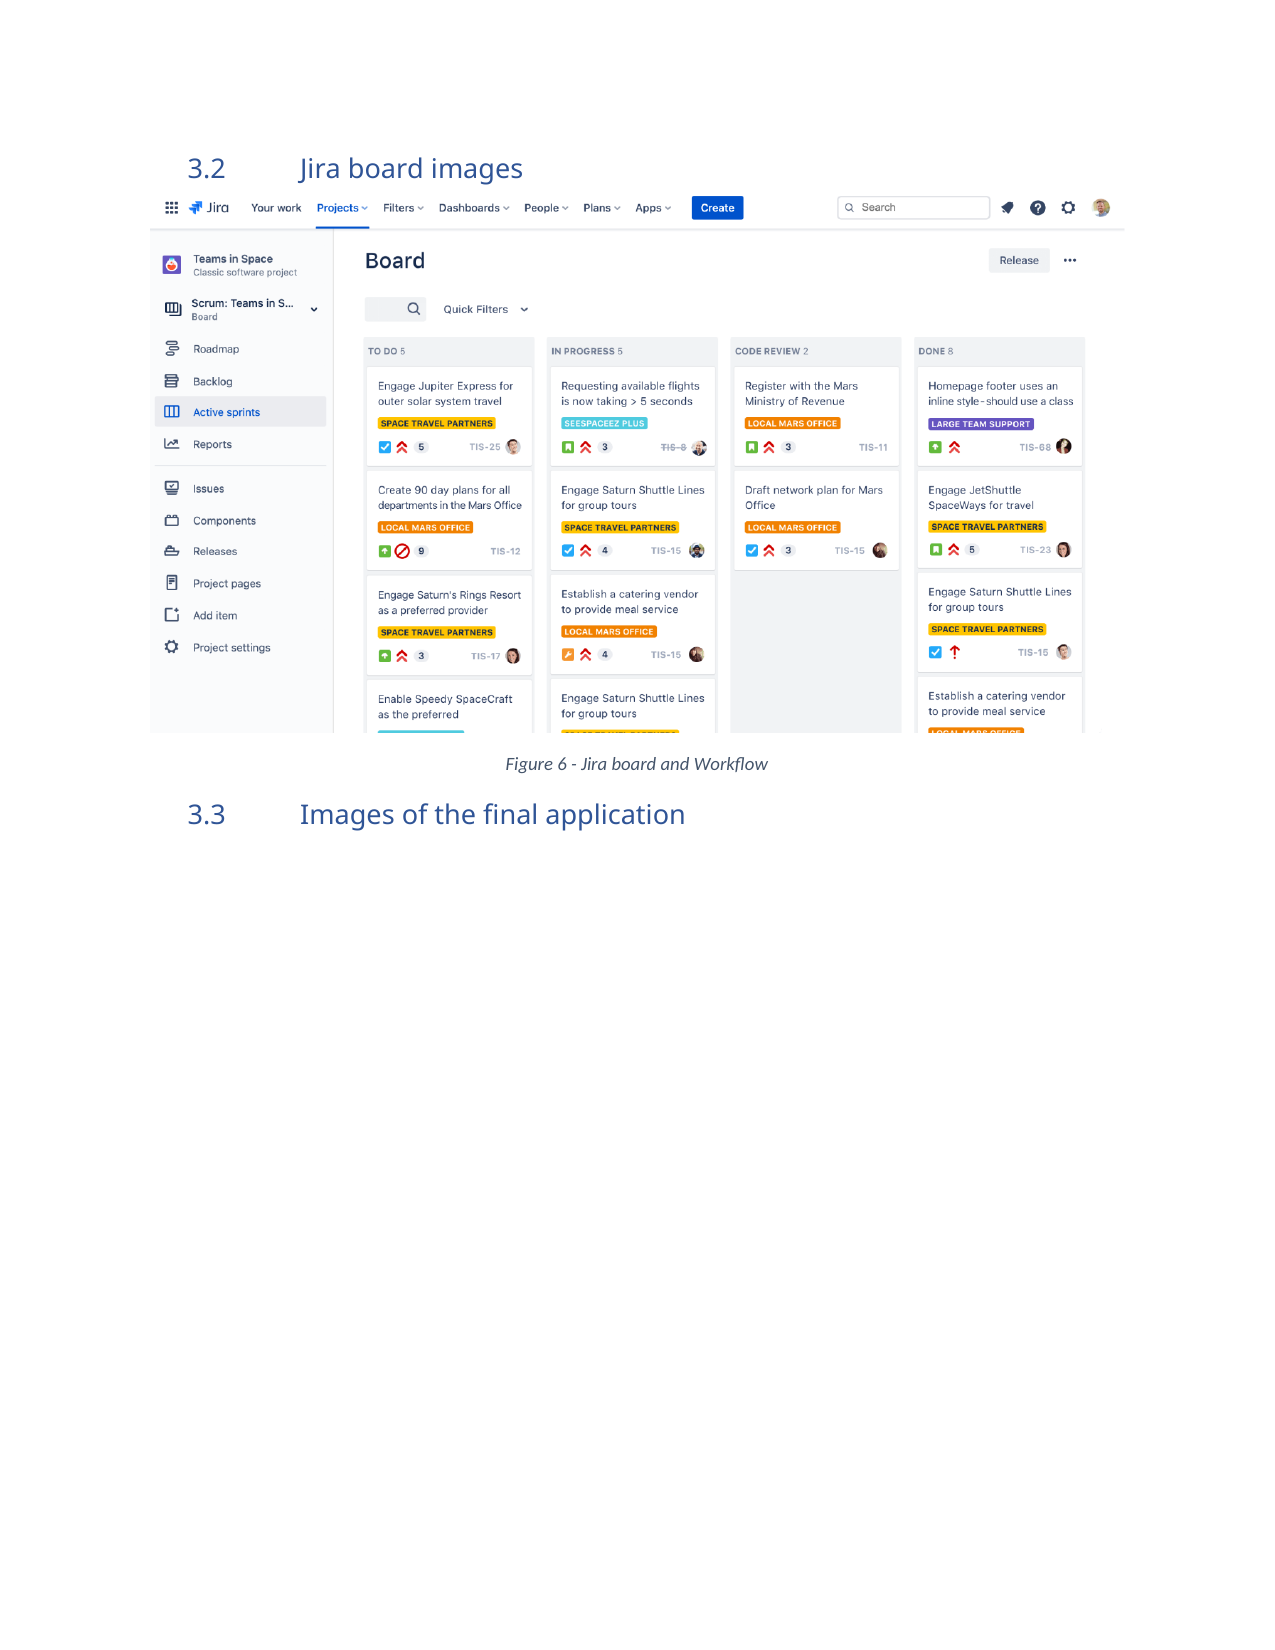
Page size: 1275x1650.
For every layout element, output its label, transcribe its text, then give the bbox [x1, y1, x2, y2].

subtitle Images of the final application [187, 796, 1125, 832]
subtitle Jira board images [187, 150, 1125, 187]
picture [150, 189, 1125, 733]
